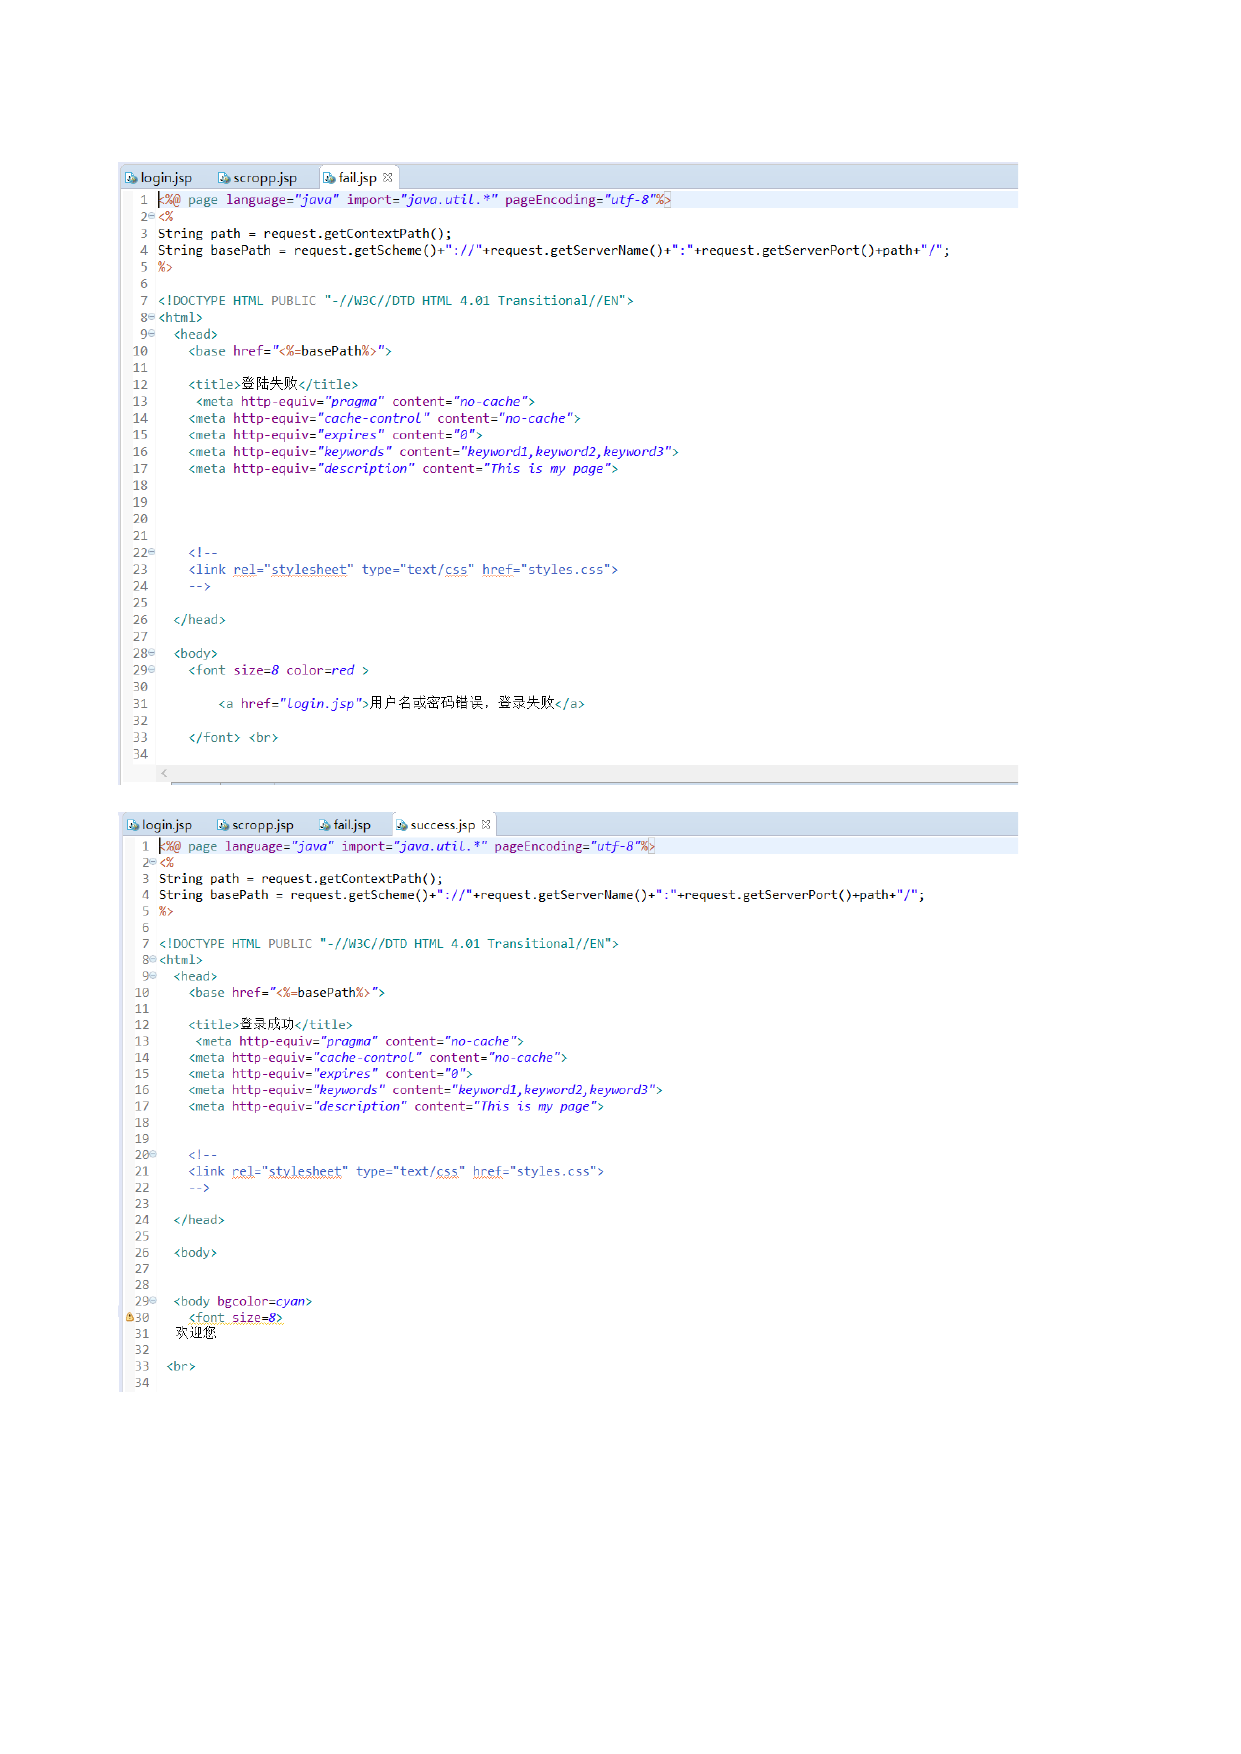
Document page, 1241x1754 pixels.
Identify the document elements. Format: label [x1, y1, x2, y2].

picture [118, 162, 1019, 785]
picture [118, 812, 1019, 1392]
